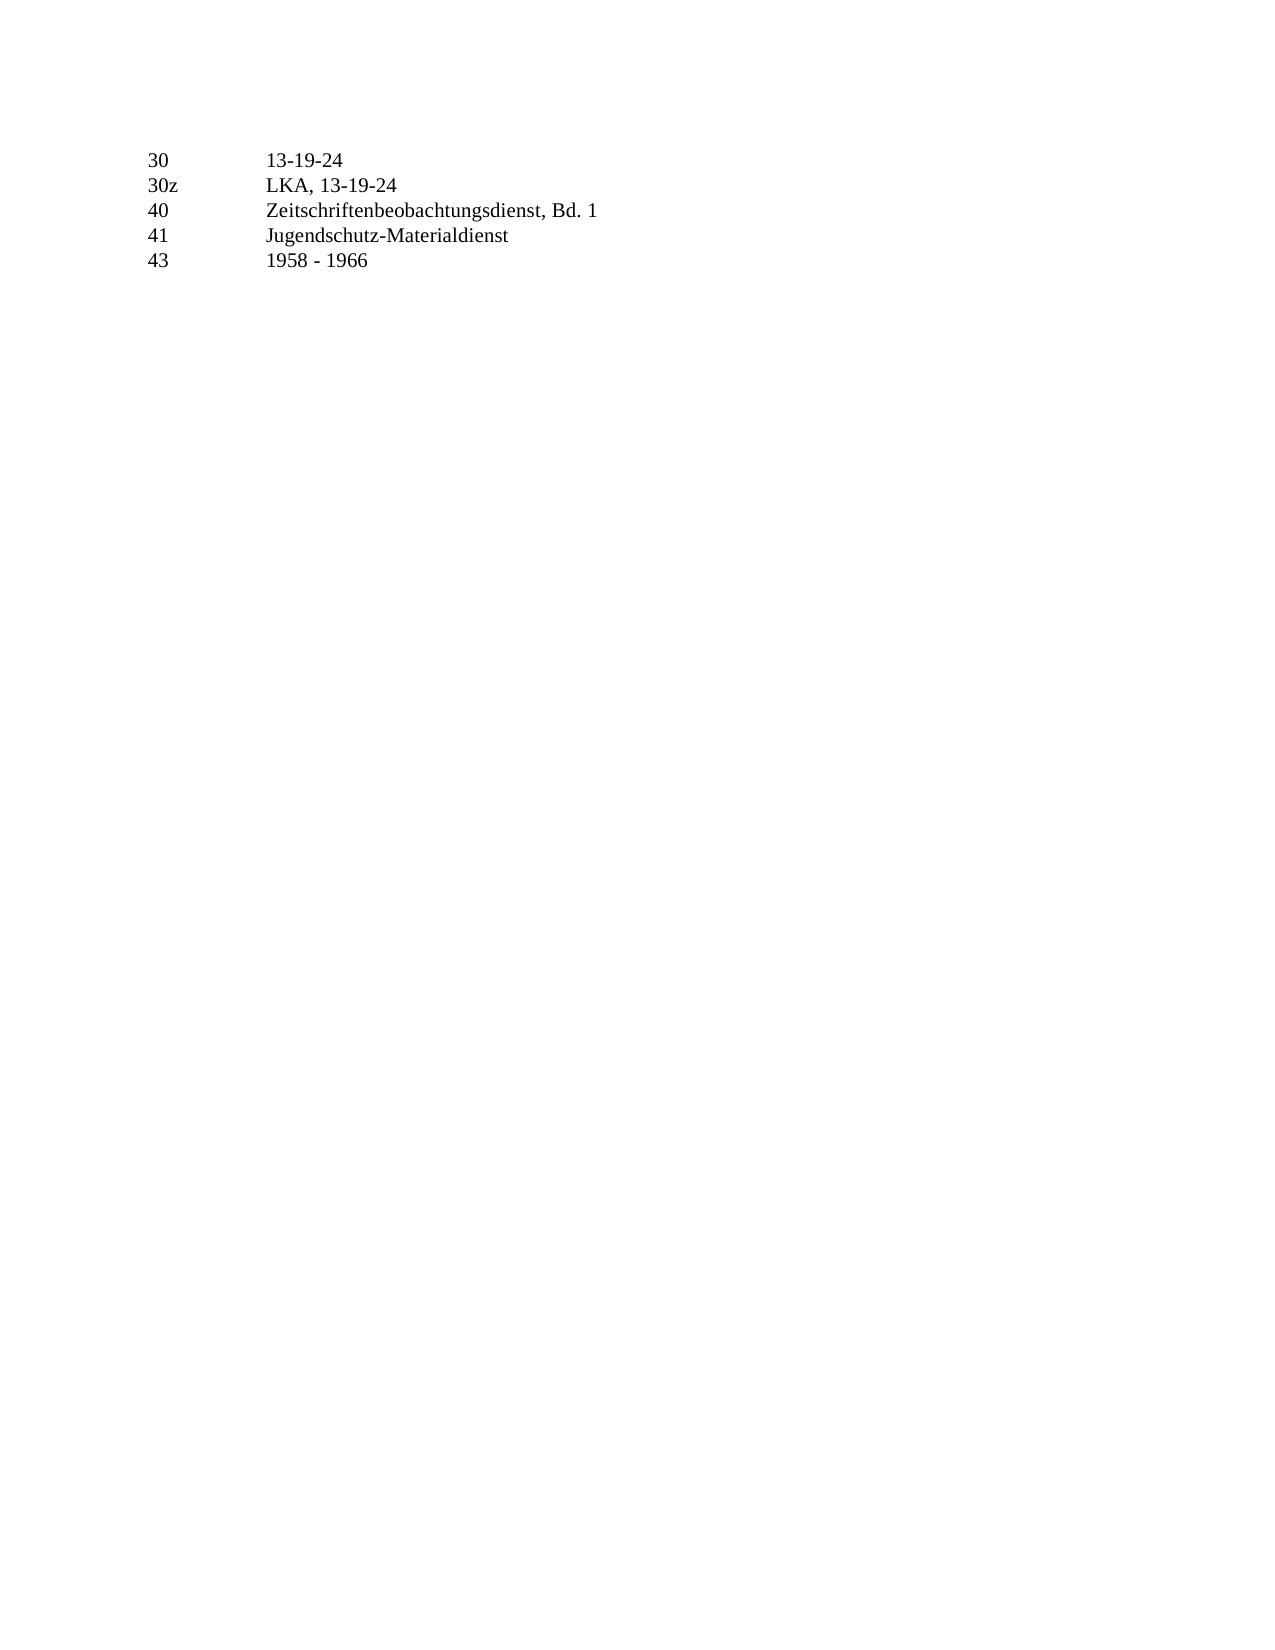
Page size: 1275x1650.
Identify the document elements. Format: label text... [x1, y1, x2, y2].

text 41 s[Jugendschutz-Materialdienst]s [148, 223, 1127, 248]
text 43 1958 - 1966 [148, 248, 1127, 273]
text 30z LKA, 13-19-24 [148, 173, 1127, 198]
text 30 13-19-24 [148, 148, 1127, 173]
text 40 s[Zeitschriftenbeobachtungsdiens]st, Bd. 1 [148, 198, 1127, 223]
